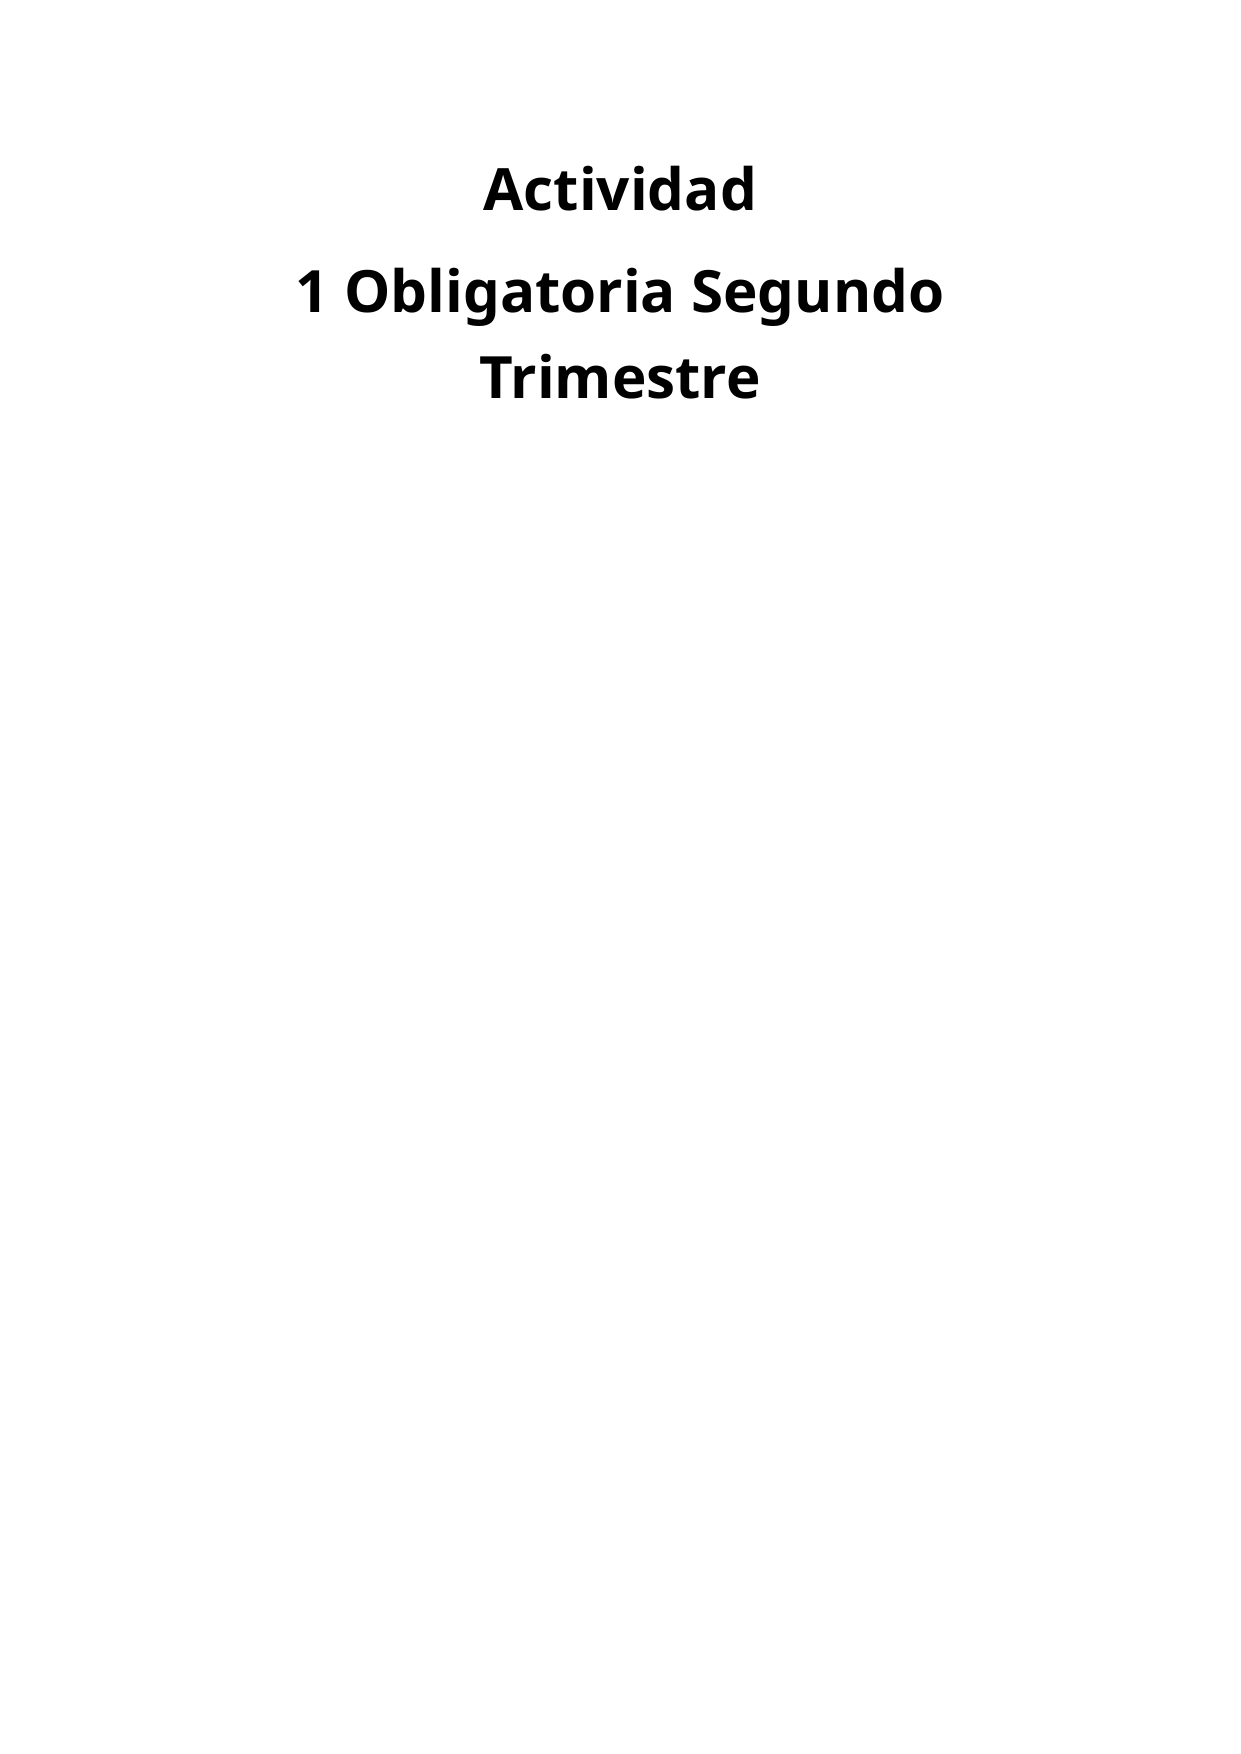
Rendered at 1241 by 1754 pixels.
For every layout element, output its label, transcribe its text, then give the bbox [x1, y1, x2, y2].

text 1 Obligatoria Segundo Trimestre [177, 250, 1063, 415]
text Actividad [177, 148, 1063, 227]
